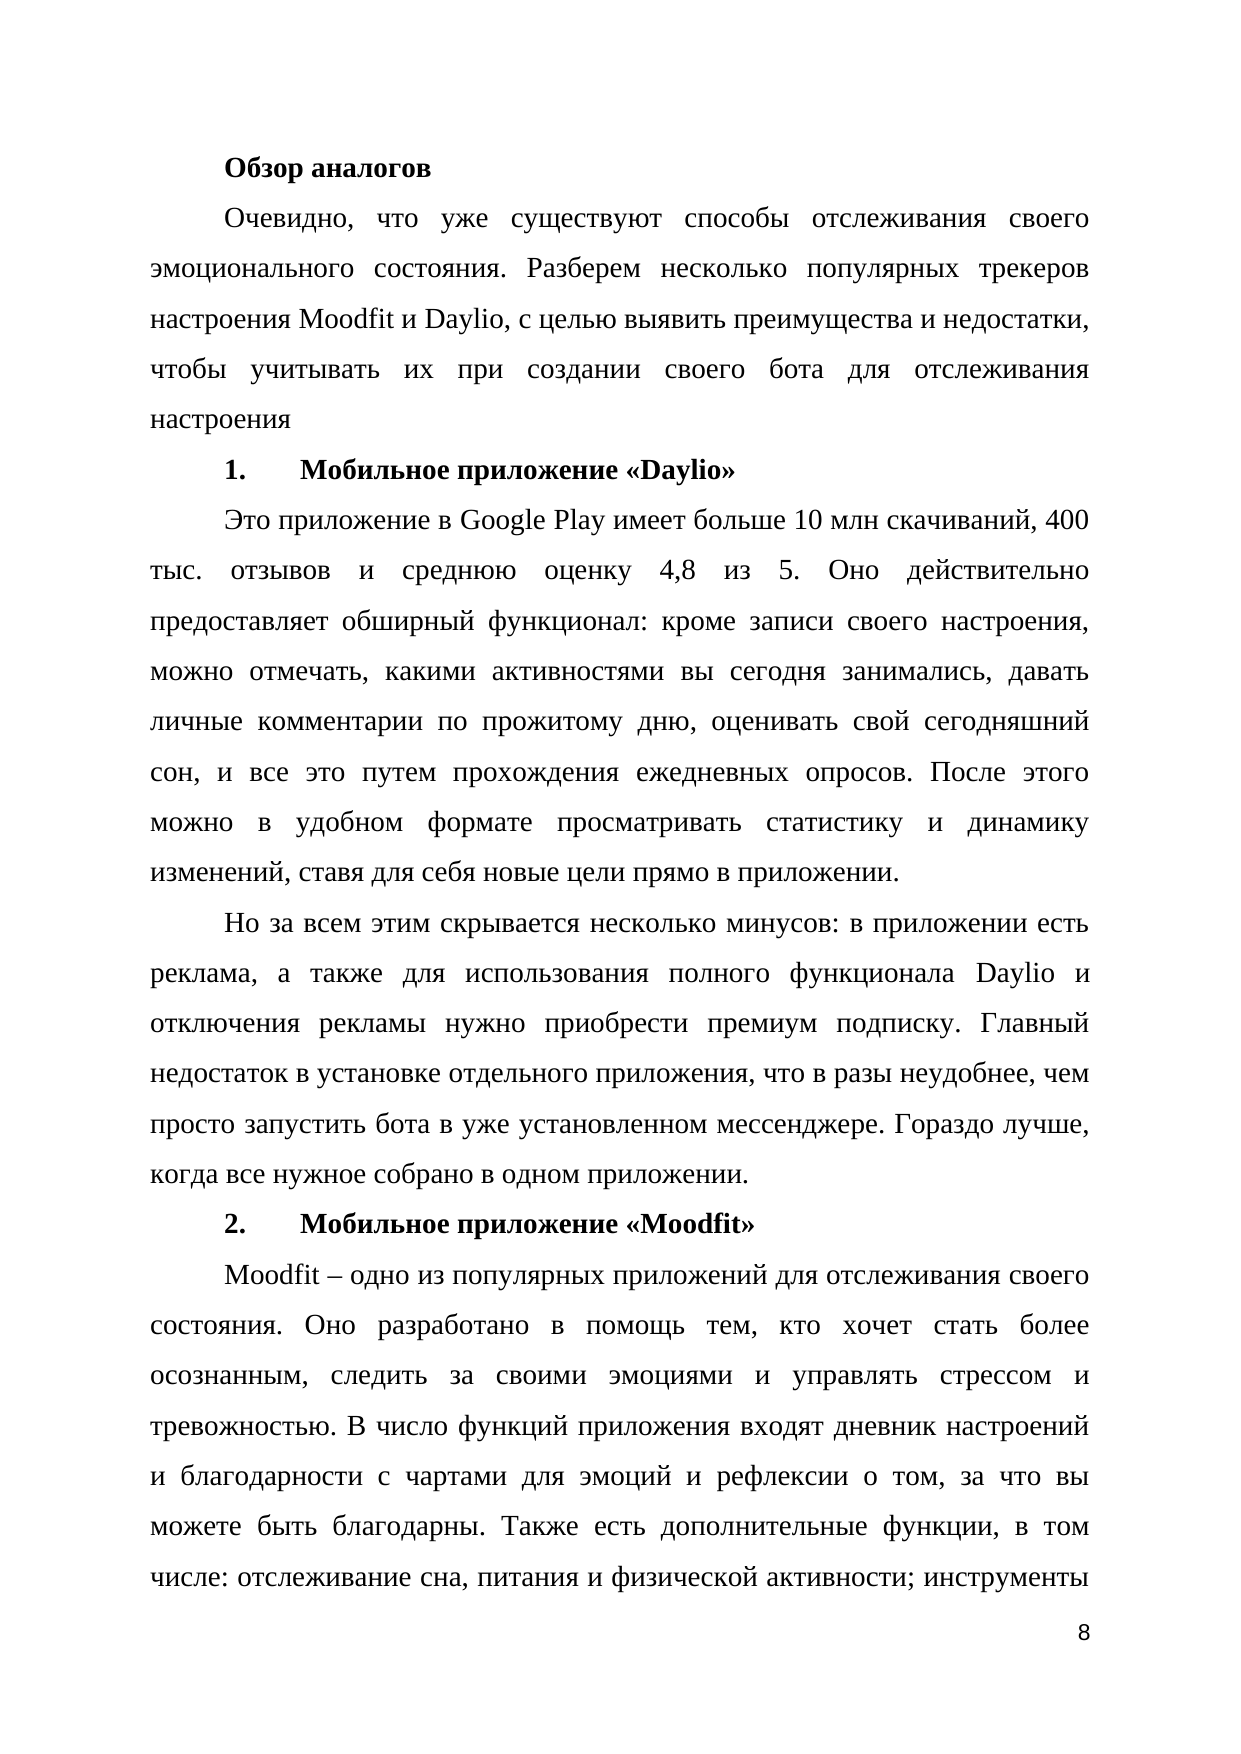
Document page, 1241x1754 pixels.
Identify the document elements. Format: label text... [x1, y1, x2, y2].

list Мобильное приложение «Moodfit» [150, 1207, 1090, 1240]
text Но за всем этим скрывается несколько минусов: в приложении есть реклама, а также для использования полного функционала Daylio и отключения рекламы нужно приобрести премиум подписку. Главный недостаток в установке отдельного приложения, что в разы неудобнее, чем просто запустить бота в уже установленном мессенджере. Гораздо лучше, когда все нужное собрано в одном приложении. [150, 905, 1090, 1190]
list Мобильное приложение «Daylio» [150, 452, 1090, 485]
text Это приложение в Google Play имеет больше 10 млн скачиваний, 400 тыс. отзывов и среднюю оценку 4,8 из 5. Оно действительно предоставляет обширный функционал: кроме записи своего настроения, можно отмечать, какими активностями вы сегодня занимались, давать личные комментарии по прожитому дню, оценивать свой сегодняшний сон, и все это путем прохождения ежедневных опросов. После этого можно в удобном формате просматривать статистику и динамику изменений, ставя для себя новые цели прямо в приложении. [150, 502, 1090, 888]
subtitle Обзор аналогов [150, 150, 1090, 183]
text Очевидно, что уже существуют способы отслеживания своего эмоционального состояния. Разберем несколько популярных трекеров настроения Moodfit и Daylio, с целью выявить преимущества и недостатки, чтобы учитывать их при создании своего бота для отслеживания настроения [150, 200, 1090, 435]
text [150, 1257, 1090, 1592]
